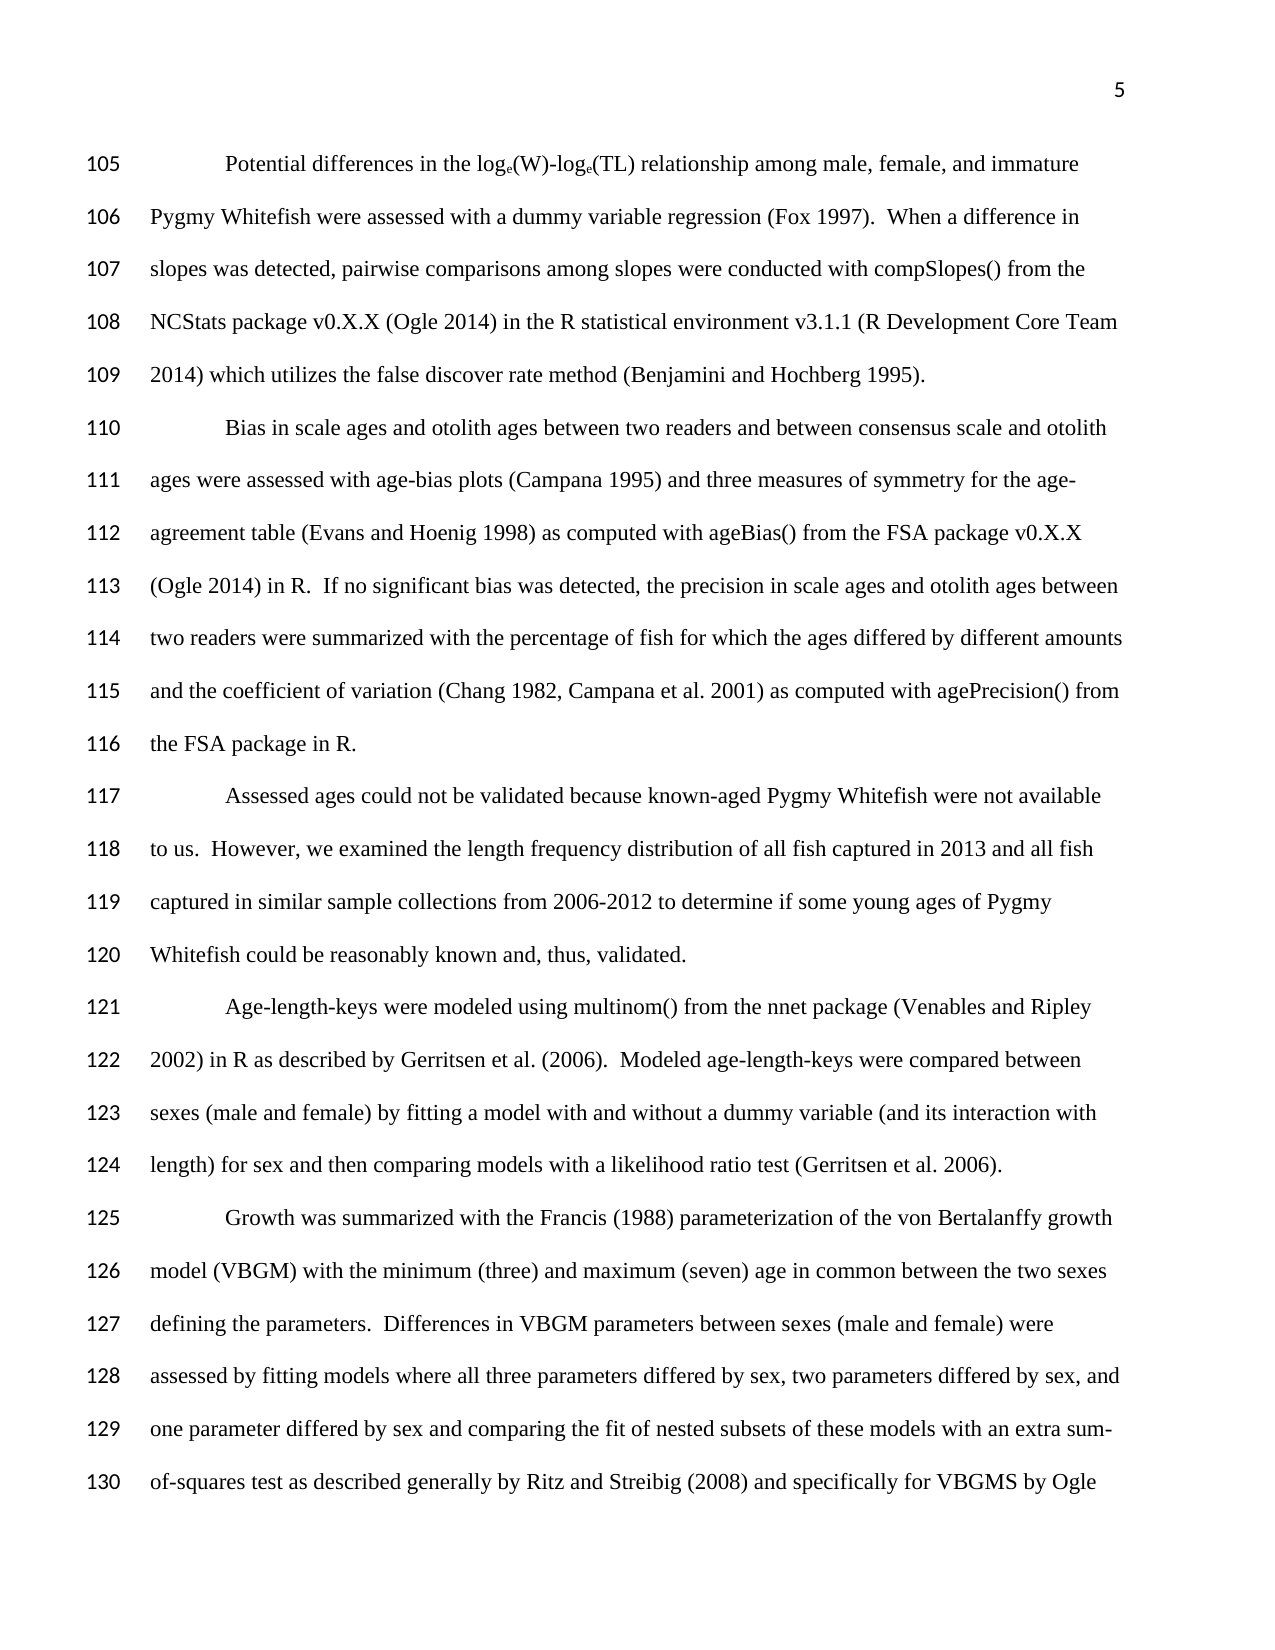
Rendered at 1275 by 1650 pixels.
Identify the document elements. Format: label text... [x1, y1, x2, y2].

text Age-length-keys were modeled using multinom() from the nnet package (Venables and Ripley 2002) in R as described by Gerritsen et al. (2006). Modeled age-length-keys were compared between sexes (male and female) by fitting a model with and without a dummy variable (and its interaction with length) for sex and then comparing models with a likelihood ratio test (Gerritsen et al. 2006). [150, 993, 1125, 1178]
text Potential differences in the loge(W)-loge(TL) relationship among male, female, and immature Pygmy Whitefish were assessed with a dummy variable regression (Fox 1997). When a difference in slopes was detected, pairwise comparisons among slopes were conducted with compSlopes() from the NCStats package v0.X.X (Ogle 2014) in the R statistical environment v3.1.1 (R Development Core Team 2014) which utilizes the false discover rate method (Benjamini and Hochberg 1995). [150, 150, 1125, 387]
text Assessed ages could not be validated because known-aged Pygmy Whitefish were not available to us. However, we examined the length frequency distribution of all fish captured in 2013 and all fish captured in similar sample collections from 2006-2012 to determine if some young ages of Pygmy Whitefish could be reasonably known and, thus, validated. [150, 782, 1125, 967]
text Bias in scale ages and otolith ages between two readers and between consensus scale and otolith ages were assessed with age-bias plots (Campana 1995) and three measures of symmetry for the age-agreement table (Evans and Hoenig 1998) as computed with ageBias() from the FSA package v0.X.X (Ogle 2014) in R. If no significant bias was detected, the precision in scale ages and otolith ages between two readers were summarized with the percentage of fish for which the ages differed by different amounts and the coefficient of variation (Chang 1982, Campana et al. 2001) as computed with agePrecision() from the FSA package in R. [150, 413, 1125, 756]
